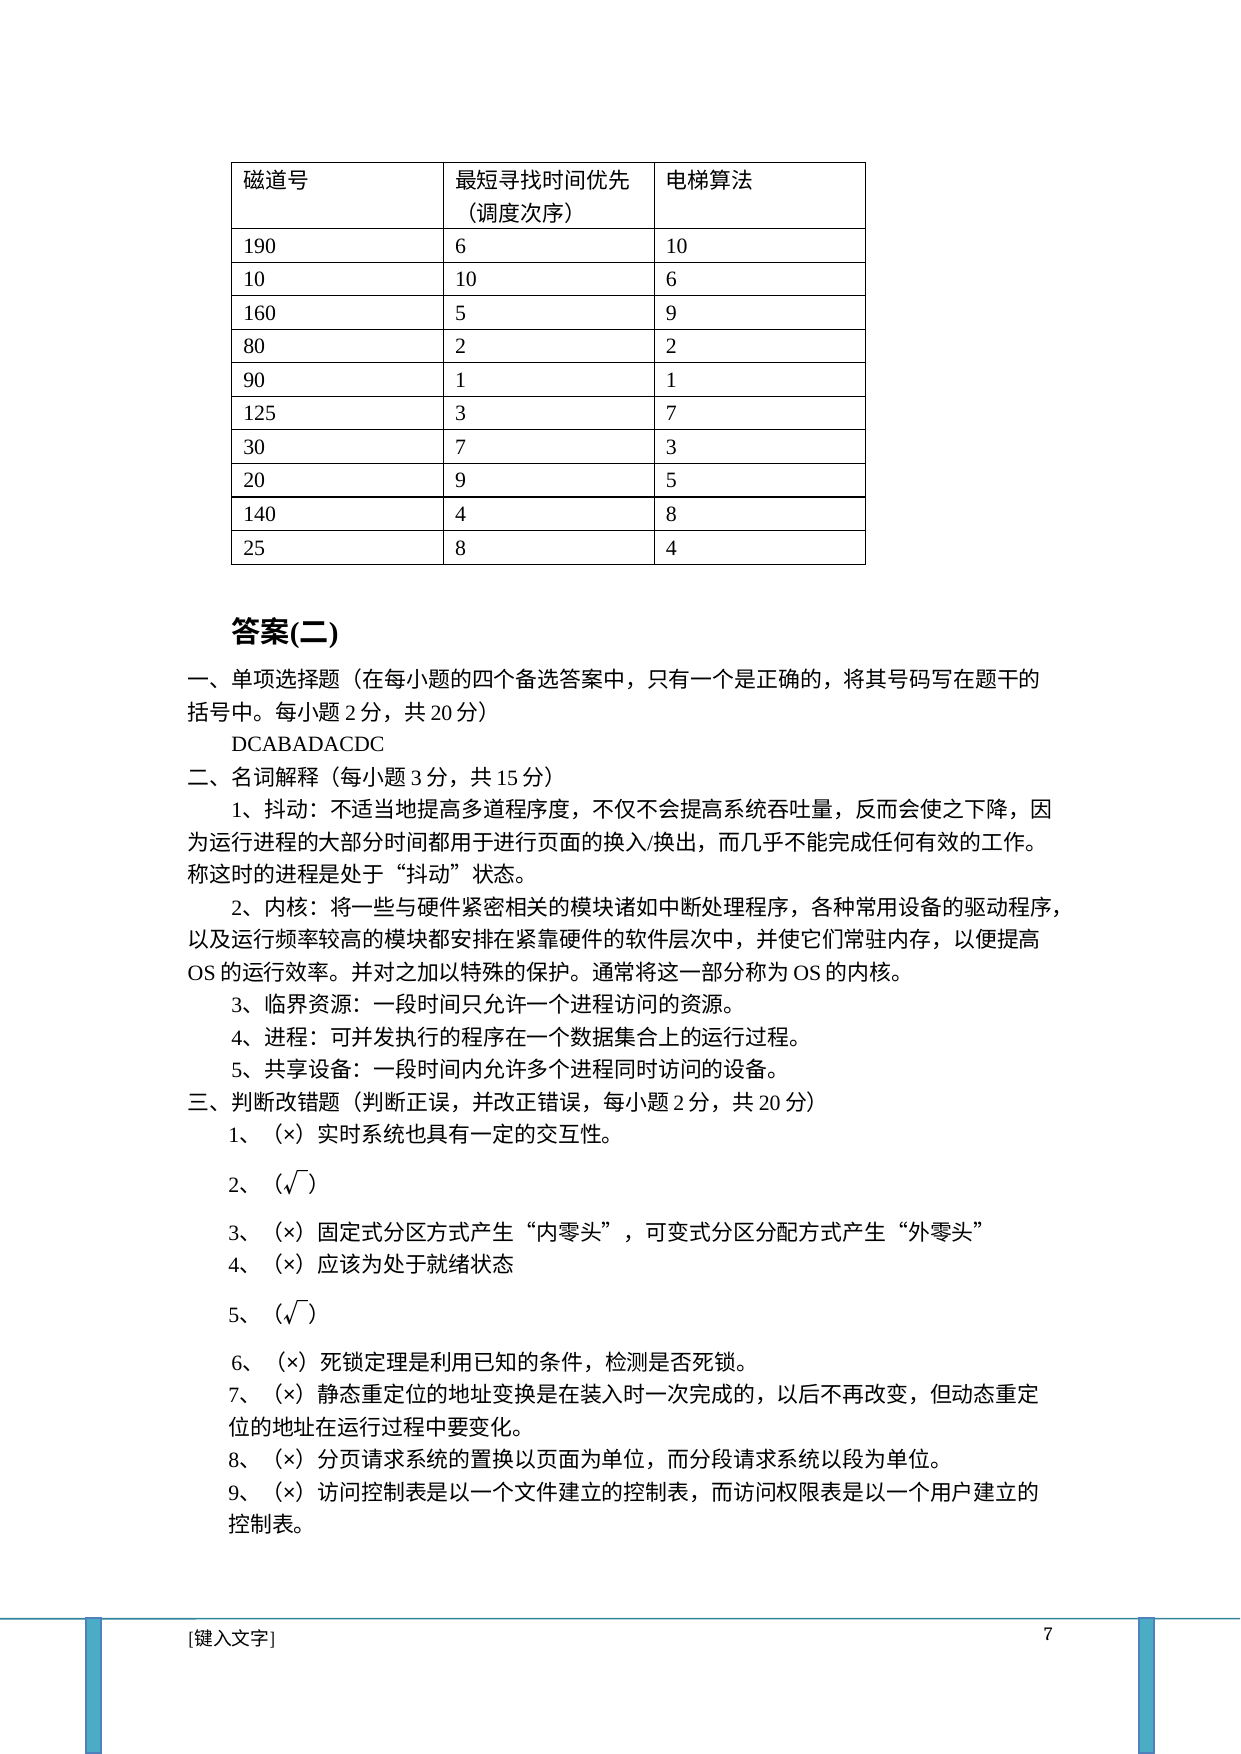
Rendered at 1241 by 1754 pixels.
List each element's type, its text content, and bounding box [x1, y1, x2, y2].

table_cell 1 [444, 363, 654, 396]
table_cell 140 [232, 498, 443, 530]
text 二、名词解释（每小题3分，共15分） [187, 759, 1053, 792]
table_cell 2 [444, 330, 654, 362]
table_cell 25 [232, 531, 443, 563]
table_cell 5 [444, 296, 654, 329]
table_cell 10 [232, 263, 443, 295]
table_cell 30 [232, 430, 443, 463]
text 1、（×）实时系统也具有一定的交互性。 [228, 1117, 1053, 1149]
text 2、内核：将一些与硬件紧密相关的模块诸如中断处理程序，各种常用设备的驱动程序，以及运行频率较高的模块都安排在紧靠硬件的软件层次中，并使它们常驻内存，以便提高OS的运行效率。并对之加以特殊的保护。通常将这一部分称为OS的内核。 [187, 889, 1053, 987]
table_cell 6 [444, 229, 654, 262]
table_cell 20 [232, 464, 443, 496]
text 一、单项选择题（在每小题的四个备选答案中，只有一个是正确的，将其号码写在题干的括号中。每小题2分，共20分） [187, 662, 1053, 727]
text DCABADACDC [187, 727, 1053, 759]
table_cell 1 [655, 363, 865, 396]
text 5、共享设备：一段时间内允许多个进程同时访问的设备。 [231, 1052, 1053, 1084]
text 1、抖动：不适当地提高多道程序度，不仅不会提高系统吞吐量，反而会使之下降，因为运行进程的大部分时间都用于进行页面的换入/换出，而几乎不能完成任何有效的工作。称这时的进程是处于“抖动”状态。 [187, 792, 1053, 889]
table_header 电梯算法 [655, 163, 865, 228]
text 6、（×）死锁定理是利用已知的条件，检测是否死锁。 [187, 1344, 1053, 1377]
table_header 最短寻找时间优先 （调度次序） [444, 163, 654, 228]
text 8、（×）分页请求系统的置换以页面为单位，而分段请求系统以段为单位。 [228, 1442, 1053, 1474]
table_cell 8 [444, 531, 654, 563]
table_cell 190 [232, 229, 443, 262]
table_cell 4 [444, 498, 654, 530]
text 9、（×）访问控制表是以一个文件建立的控制表，而访问权限表是以一个用户建立的控制表。 [228, 1474, 1053, 1539]
table_cell 4 [655, 531, 865, 563]
table_cell 10 [655, 229, 865, 262]
table_cell 8 [655, 498, 865, 530]
table_cell 5 [655, 464, 865, 496]
table_cell 7 [444, 430, 654, 463]
text 4、进程：可并发执行的程序在一个数据集合上的运行过程。 [231, 1019, 1053, 1052]
text 7、（×）静态重定位的地址变换是在装入时一次完成的，以后不再改变，但动态重定位的地址在运行过程中要变化。 [228, 1377, 1053, 1442]
table_header 磁道号 [232, 163, 443, 228]
text 5、（√） [228, 1279, 1053, 1344]
table_cell 3 [444, 397, 654, 429]
table_cell 125 [232, 397, 443, 429]
table_cell 7 [655, 397, 865, 429]
table_cell 3 [655, 430, 865, 463]
table_cell 9 [444, 464, 654, 496]
table_cell 10 [444, 263, 654, 295]
text 2、（√） [228, 1149, 1053, 1214]
text 3、临界资源：一段时间只允许一个进程访问的资源。 [231, 987, 1053, 1019]
text 3、（×）固定式分区方式产生“内零头”，可变式分区分配方式产生“外零头” [228, 1214, 1053, 1247]
table_cell 2 [655, 330, 865, 362]
table_cell 160 [232, 296, 443, 329]
text 答案(二) [231, 597, 1053, 662]
table_cell 90 [232, 363, 443, 396]
text 三、判断改错题（判断正误，并改正错误，每小题2分，共20分） [187, 1084, 1053, 1117]
table_cell 9 [655, 296, 865, 329]
table_cell 6 [655, 263, 865, 295]
table_cell 80 [232, 330, 443, 362]
text 4、（×）应该为处于就绪状态 [228, 1247, 1053, 1279]
